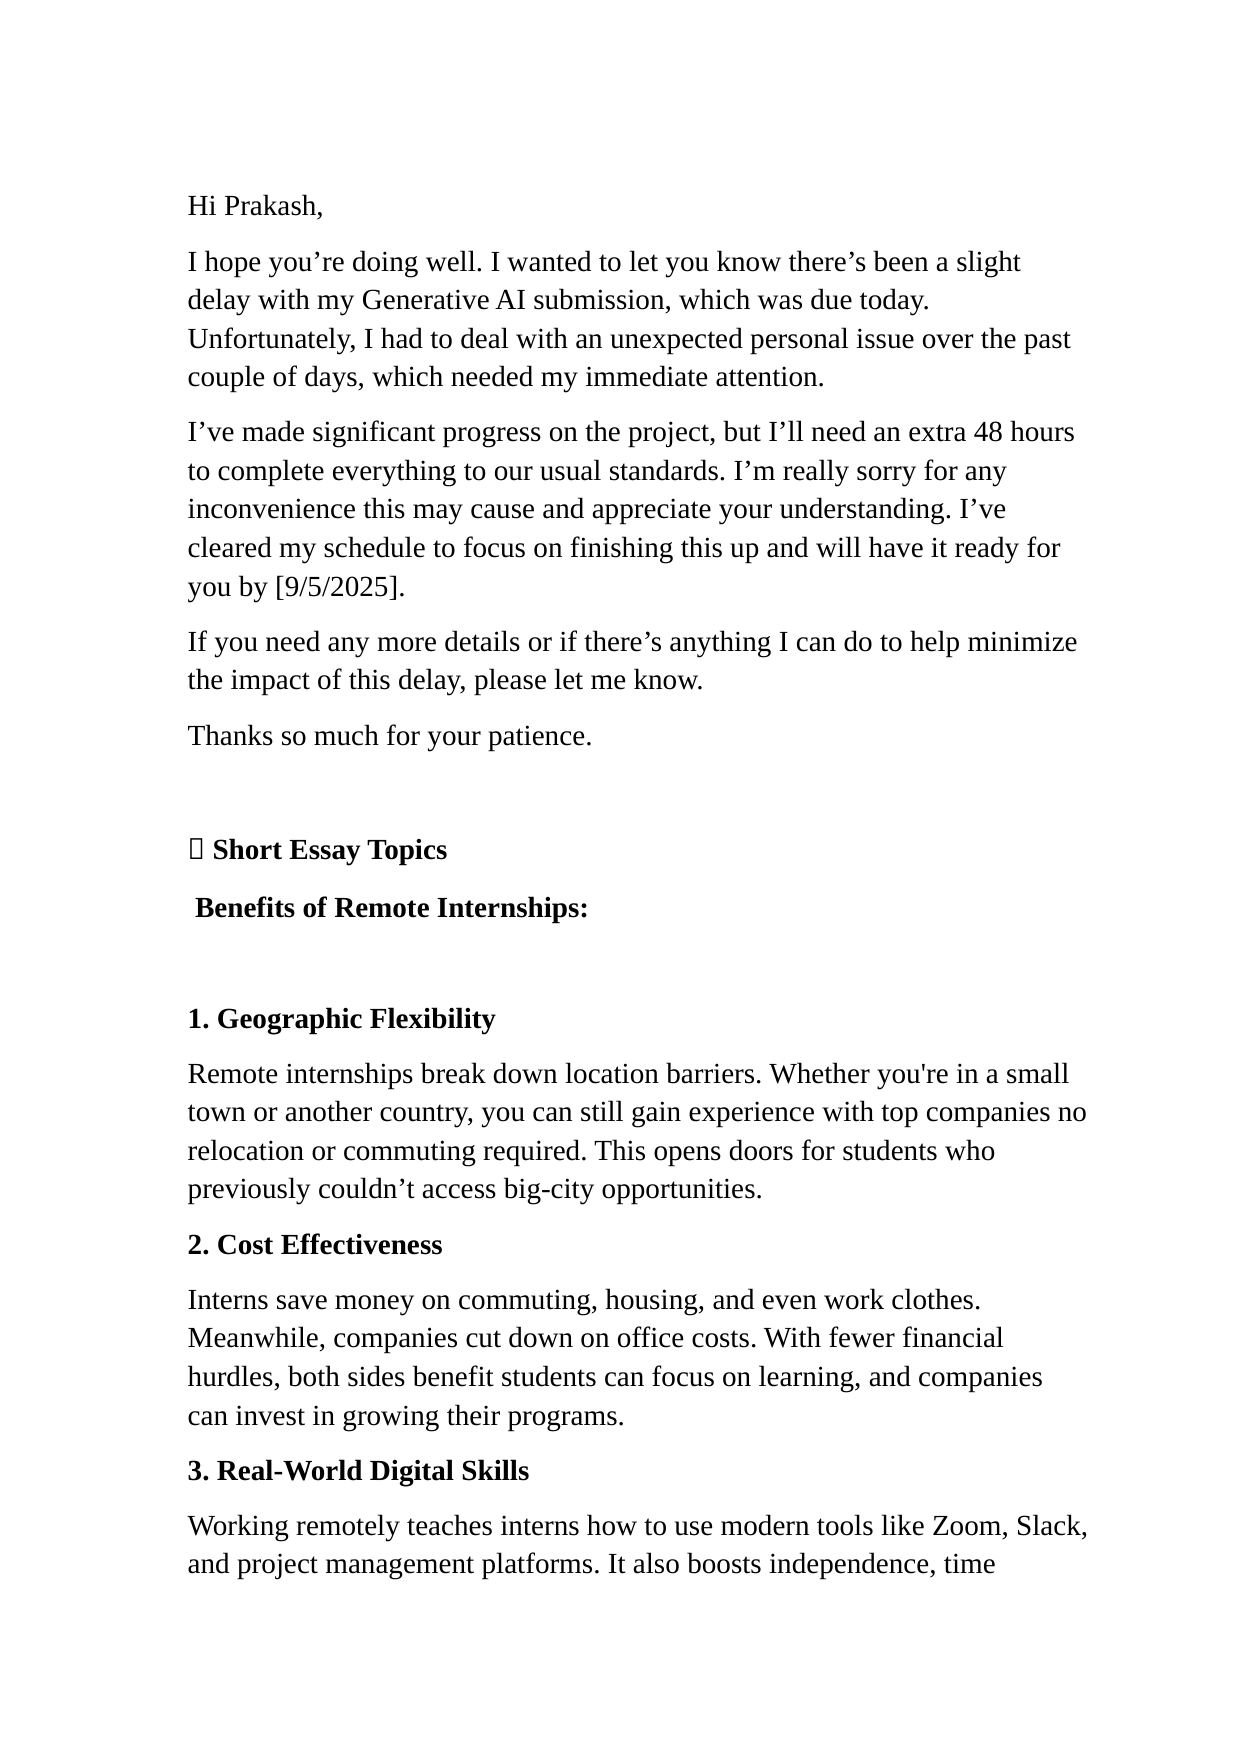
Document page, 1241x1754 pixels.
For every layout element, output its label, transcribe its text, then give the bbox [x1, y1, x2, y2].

text I’ve made significant progress on the project, but I’ll need an extra 48 hours to complete everything to our usual standards. I’m really sorry for any inconvenience this may cause and appreciate your understanding. I’ve cleared my schedule to focus on finishing this up and will have it ready for you by [9/5/2025]. [187, 414, 1090, 602]
text 1. Geographic Flexibility [187, 1001, 1090, 1034]
text If you need any more details or if there’s anything I can do to help minimize the impact of this delay, please let me know. [187, 624, 1090, 696]
text 📌 Short Essay Topics [187, 828, 1090, 868]
text Thanks so much for your patience. [187, 718, 1090, 751]
text Remote internships break down location barriers. Whether you're in a small town or another country, you can still gain experience with top companies no relocation or commuting required. This opens doors for students who previously couldn’t access big-city opportunities. [187, 1056, 1090, 1205]
text Interns save money on commuting, housing, and even work clothes. Meanwhile, companies cut down on office costs. With fewer financial hurdles, both sides benefit students can focus on learning, and companies can invest in growing their programs. [187, 1282, 1090, 1431]
text 2. Cost Effectiveness [187, 1227, 1090, 1260]
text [187, 1508, 1090, 1580]
text Hi Prakash, [187, 150, 1090, 222]
text Benefits of Remote Internships: [187, 890, 1090, 924]
text I hope you’re doing well. I wanted to let you know there’s been a slight delay with my Generative AI submission, which was due today. Unfortunately, I had to deal with an unexpected personal issue over the past couple of days, which needed my immediate attention. [187, 244, 1090, 393]
text 3. Real-World Digital Skills [187, 1453, 1090, 1486]
